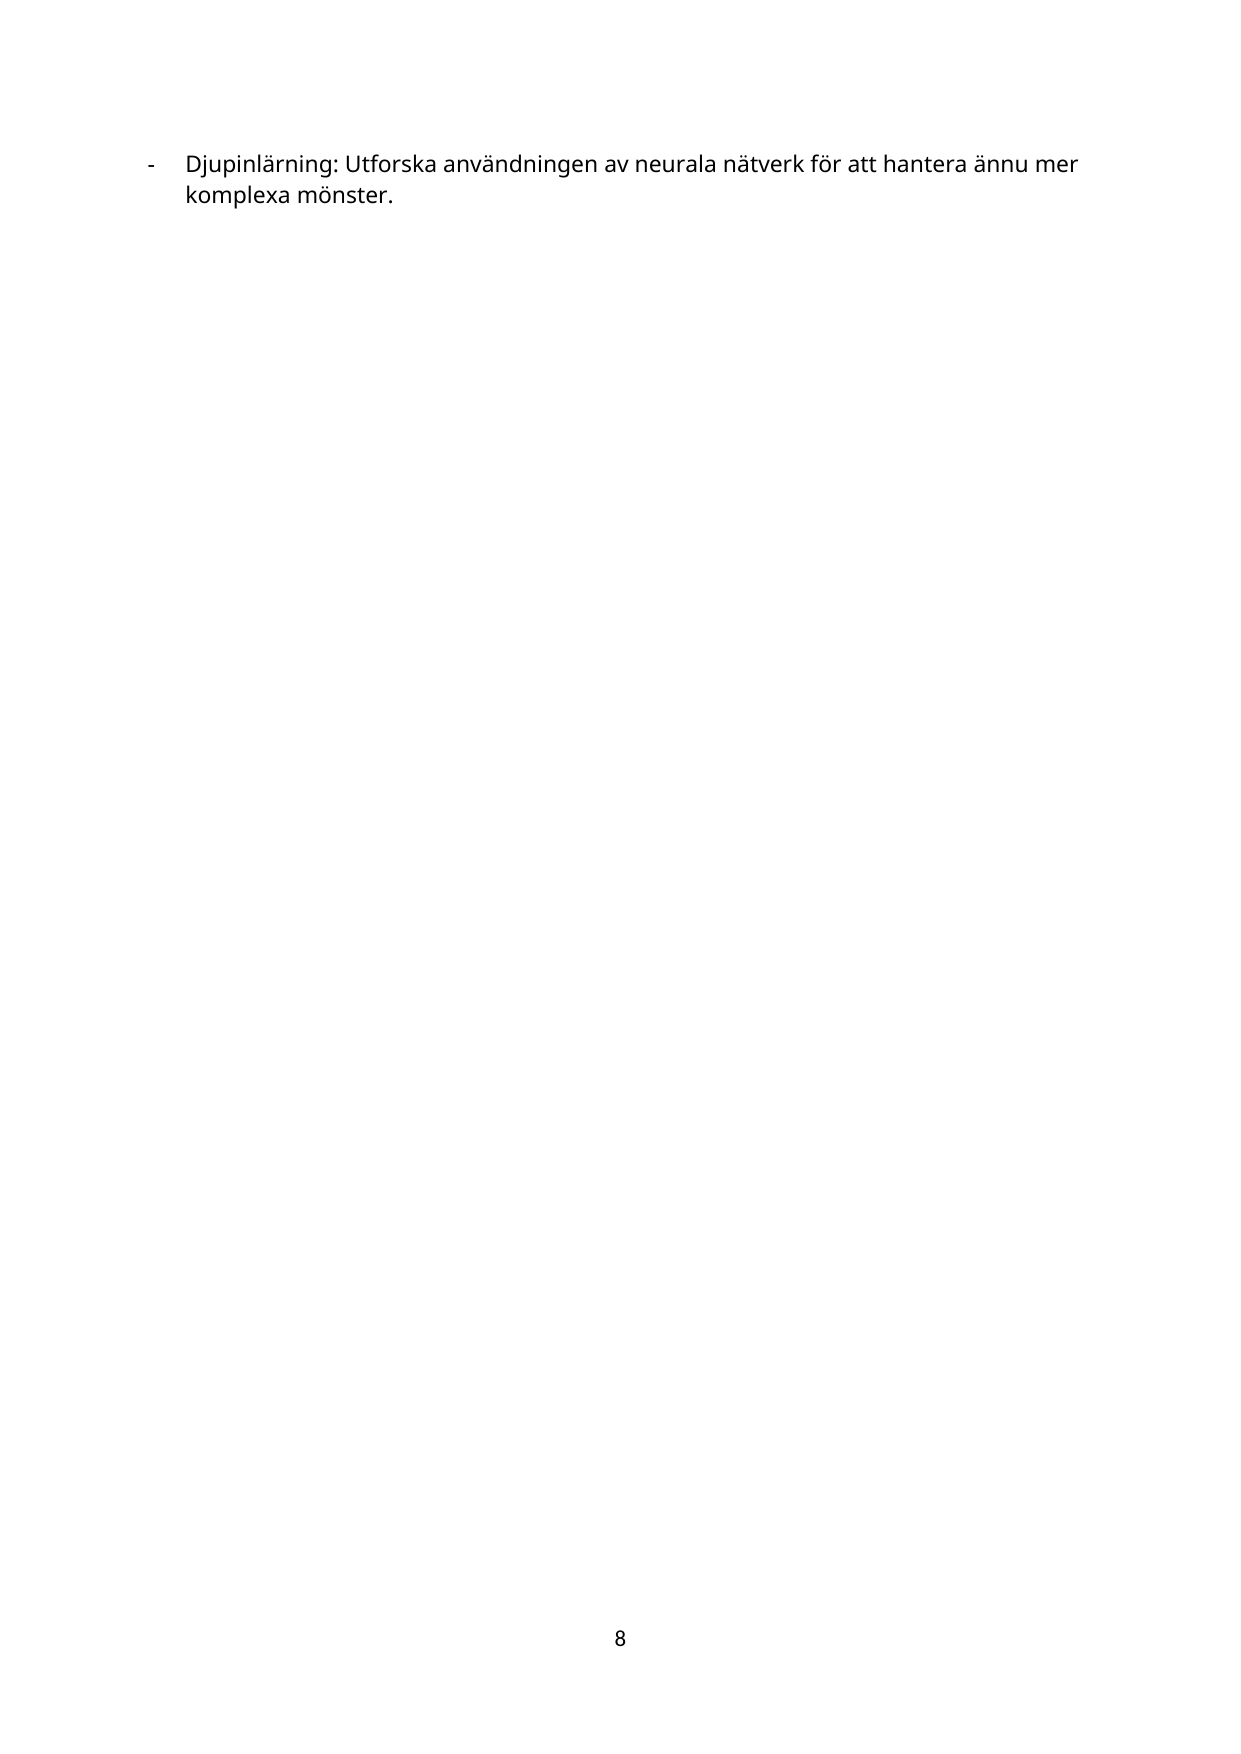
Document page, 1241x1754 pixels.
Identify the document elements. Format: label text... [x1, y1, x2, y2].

list Djupinlärning: Utforska användningen av neurala nätverk för att hantera ännu mer komplexa mönster. [148, 148, 1093, 210]
